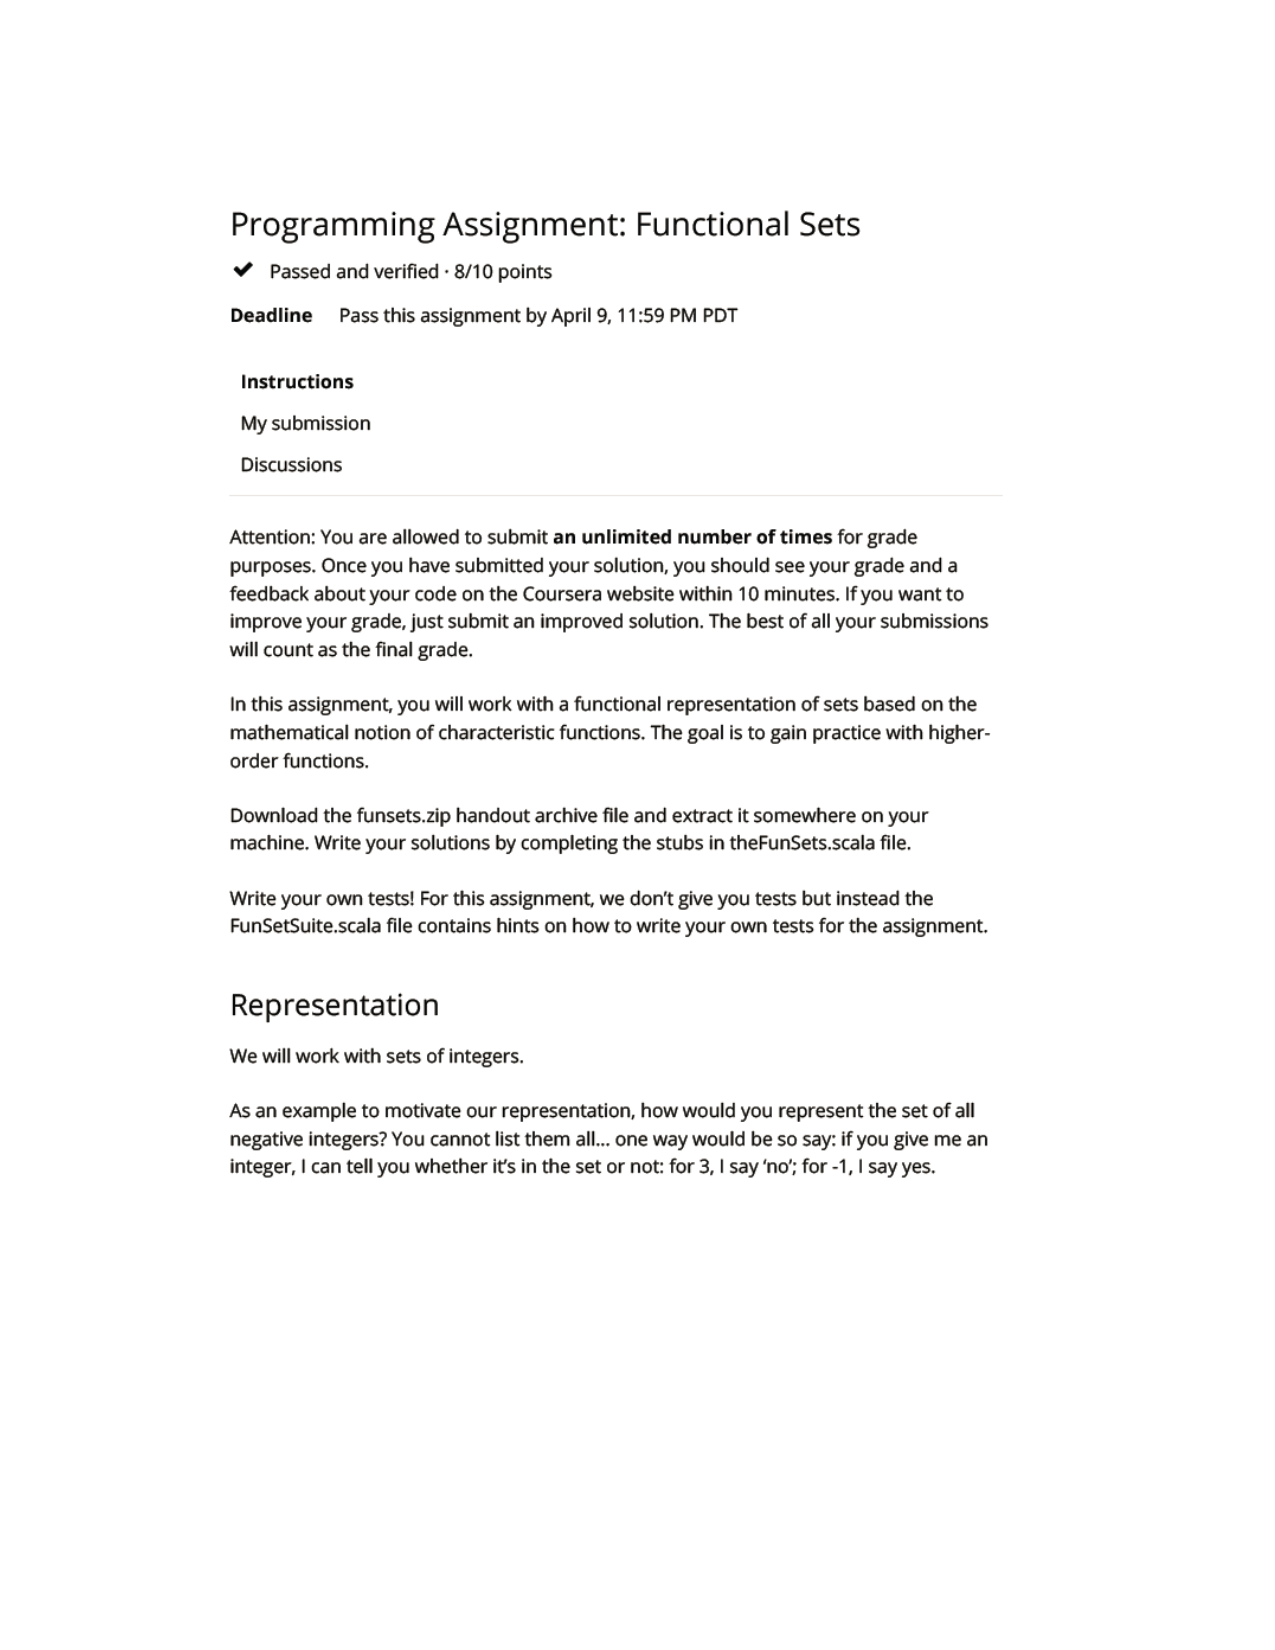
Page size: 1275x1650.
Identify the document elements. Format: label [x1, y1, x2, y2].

picture [150, 150, 1125, 1244]
